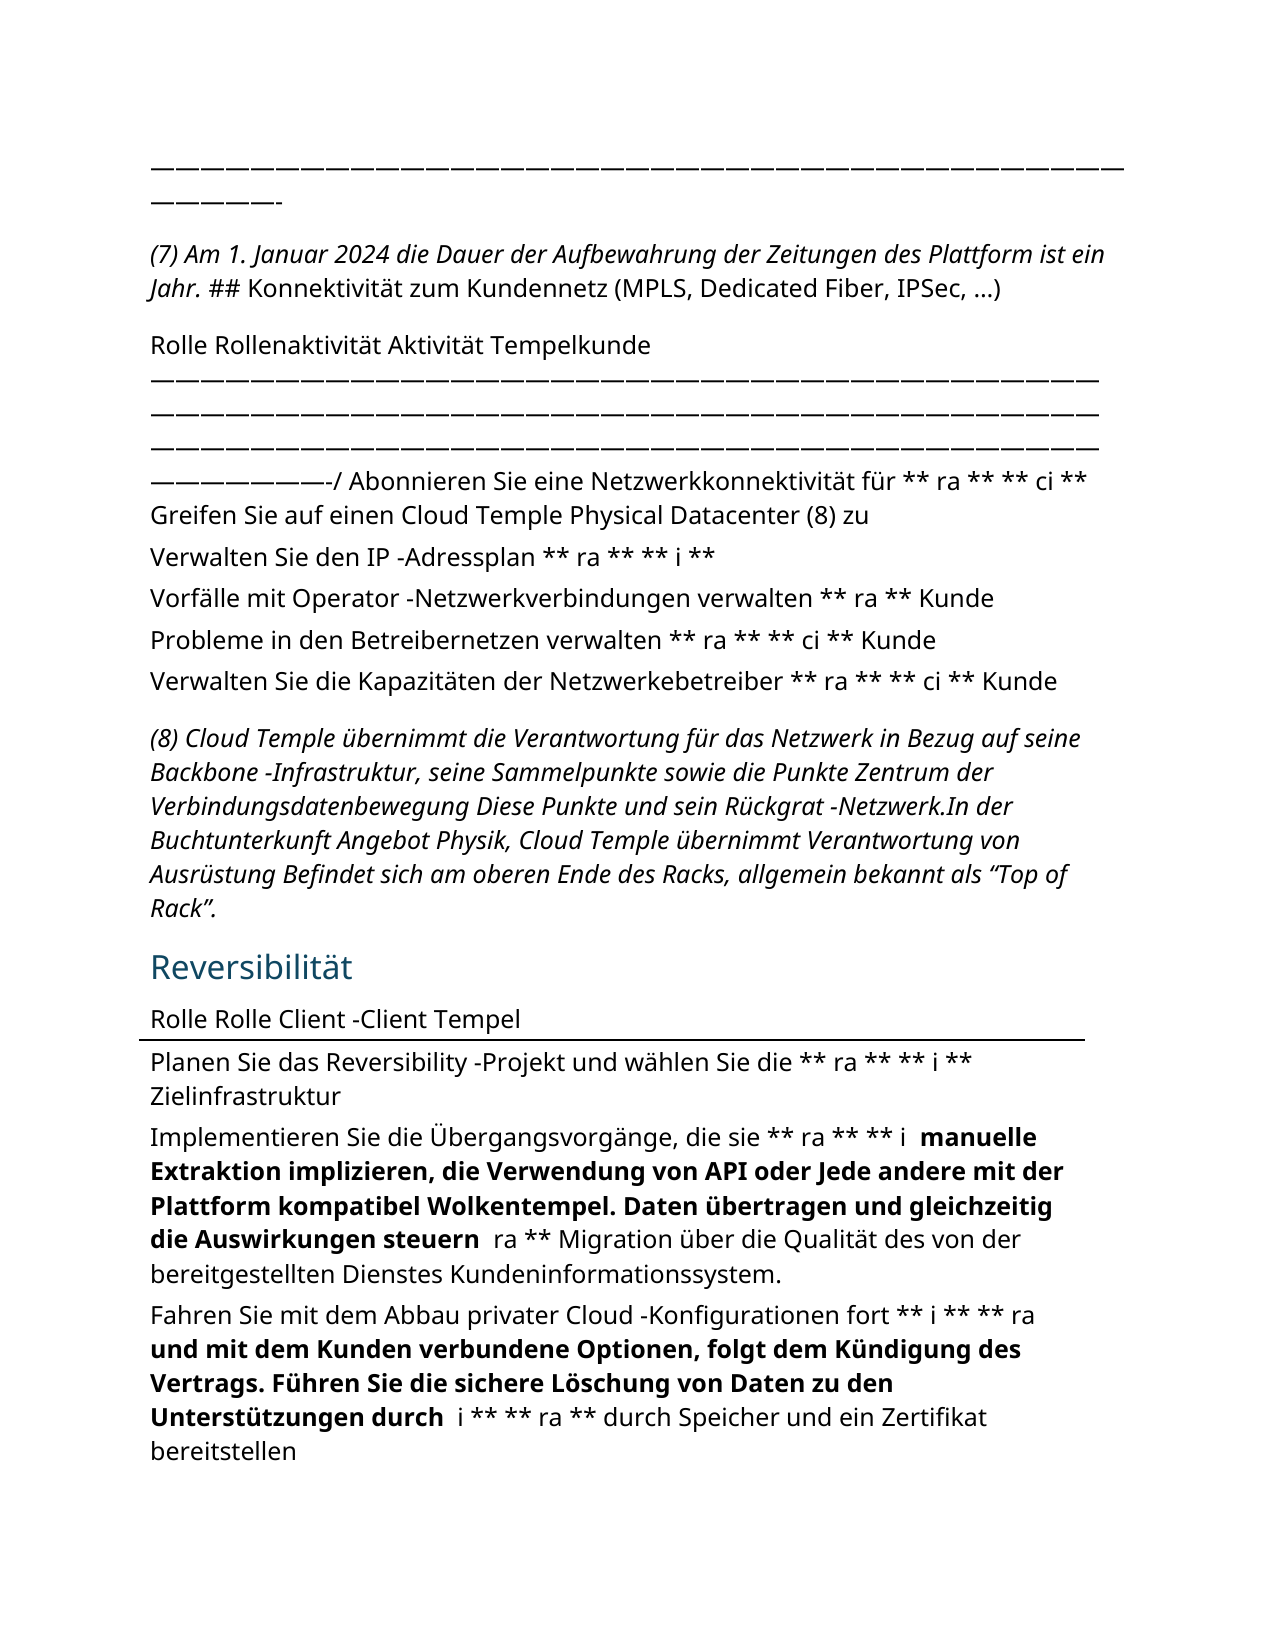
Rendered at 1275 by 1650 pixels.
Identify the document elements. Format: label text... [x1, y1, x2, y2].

table_cell Verwalten Sie den IP -Adressplan ** ra ** ** i ** [139, 536, 1114, 577]
text (7) Am 1. Januar 2024 die Dauer der Aufbewahrung der Zeitungen des Plattform ist ein Jahr. ## Konnektivität zum Kundennetz (MPLS, Dedicated Fiber, IPSec, …) [150, 237, 1125, 305]
table_header Rolle Rollenaktivität Aktivität Tempelkunde —————————————————————————————————————————————————————————————————————————————————————————————————————————————————————————-/ Abonnieren Sie eine Netzwerkkonnektivität für ** ra ** ** ci ** Greifen Sie auf einen Cloud Temple Physical Datacenter (8) zu [139, 324, 1114, 536]
table_cell Implementieren Sie die Übergangsvorgänge, die sie ** ra ** ** i manuelle Extraktion implizieren, die Verwendung von API oder Jede andere mit der Plattform kompatibel Wolkentempel. Daten übertragen und gleichzeitig die Auswirkungen steuern ra ** Migration über die Qualität des von der bereitgestellten Dienstes Kundeninformationssystem. [139, 1116, 1084, 1294]
table_cell Fahren Sie mit dem Abbau privater Cloud -Konfigurationen fort ** i ** ** ra und mit dem Kunden verbundene Optionen, folgt dem Kündigung des Vertrags. Führen Sie die sichere Löschung von Daten zu den Unterstützungen durch i ** ** ra ** durch Speicher und ein Zertifikat bereitstellen [139, 1294, 1084, 1472]
table_cell Vorfälle mit Operator -Netzwerkverbindungen verwalten ** ra ** Kunde [139, 577, 1114, 619]
subtitle Reversibilität [150, 944, 1125, 989]
table_cell Verwalten Sie die Kapazitäten der Netzwerkebetreiber ** ra ** ** ci ** Kunde [139, 660, 1114, 702]
table_header Rolle Rolle Client -Client Tempel [139, 998, 1084, 1039]
table_cell Planen Sie das Reversibility -Projekt und wählen Sie die ** ra ** ** i ** Zielinfrastruktur [139, 1041, 1084, 1116]
table_cell Probleme in den Betreibernetzen verwalten ** ra ** ** ci ** Kunde [139, 619, 1114, 660]
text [150, 150, 1125, 218]
text (8) Cloud Temple übernimmt die Verantwortung für das Netzwerk in Bezug auf seine Backbone -Infrastruktur, seine Sammelpunkte sowie die Punkte Zentrum der Verbindungsdatenbewegung Diese Punkte und sein Rückgrat -Netzwerk.In der Buchtunterkunft Angebot Physik, Cloud Temple übernimmt Verantwortung von Ausrüstung Befindet sich am oberen Ende des Racks, allgemein bekannt als “Top of Rack”. [150, 721, 1125, 925]
